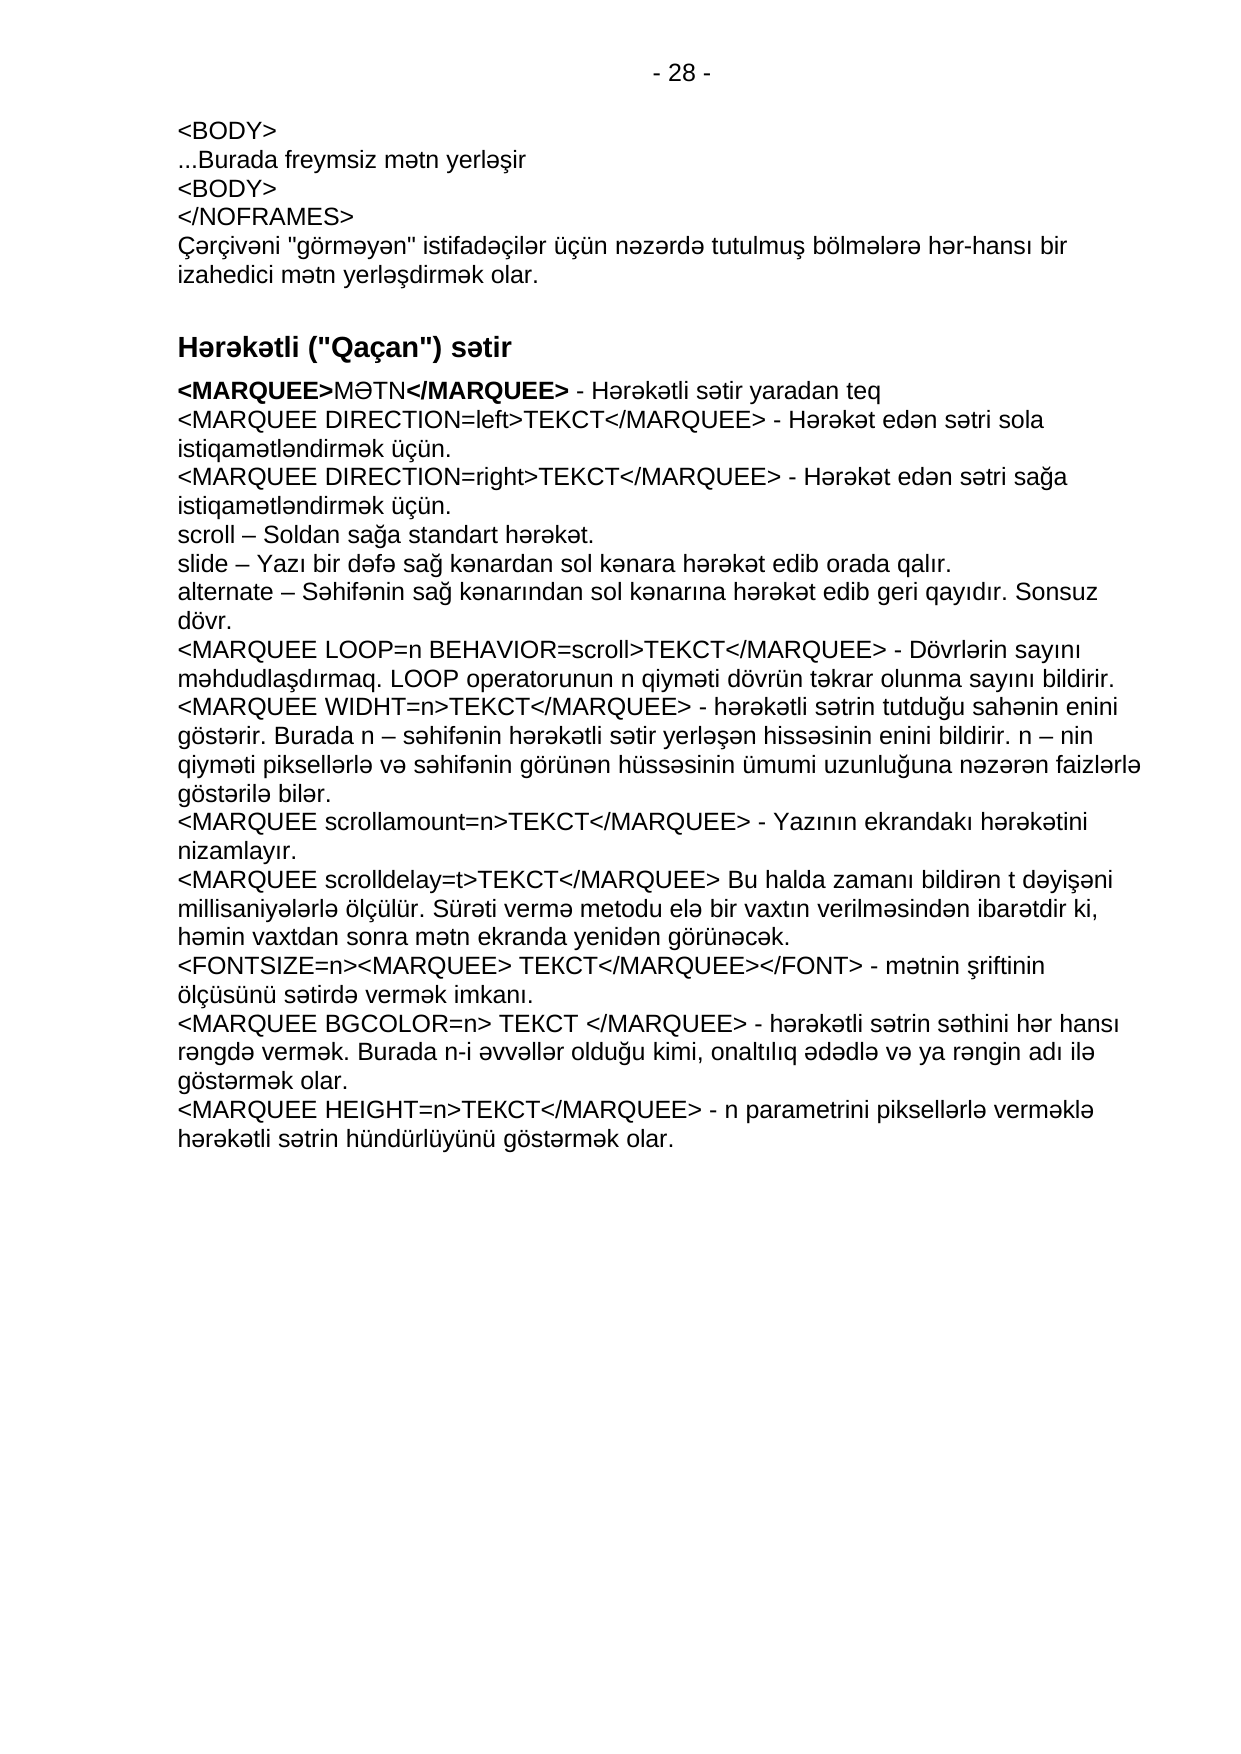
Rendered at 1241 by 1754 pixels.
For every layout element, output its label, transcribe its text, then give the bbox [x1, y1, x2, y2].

text <MARQUEE HEIGHT=n>ТЕКСТ</MARQUEE> - n parametrini piksellərlə verməklə hərəkətli sətrin hündürlüyünü göstərmək olar. [177, 1095, 1150, 1152]
text <MARQUEE LOOP=n BEHAVIOR=scroll>TEKCT</MARQUEE> - Dövrlərin sayını məhdudlaşdırmaq. LOOP operatorunun n qiyməti dövrün təkrar olunma sayını bildirir. [177, 635, 1150, 692]
text slide – Yazı bir dəfə sağ kənardan sol kənara hərəkət edib orada qalır. [177, 549, 1159, 577]
text <MARQUEE scrollamount=n>TEKCT</MARQUEE> - Yazının ekrandakı hərəkətini nizamlayır. [177, 807, 1139, 865]
text <MARQUEE BGCOLOR=n> ТЕКСТ </MARQUEE> - hərəkətli sətrin səthini hər hansı rəngdə vermək. Burada n-i əvvəllər olduğu kimi, onaltılıq ədədlə və ya rəngin adı ilə göstərmək olar. [177, 1009, 1139, 1095]
subtitle Hərəkətli ("Qaçan") sətir [177, 330, 1159, 363]
text <BODY> [177, 116, 1159, 145]
text <MARQUEE>MƏTN</MARQUEE> - Hərəkətli sətir yaradan teq [177, 376, 1159, 405]
text <BODY> [177, 174, 1159, 202]
text <FONTSIZE=n><MARQUEE> ТЕКСТ</MARQUEE></FONT> - mətnin şriftinin ölçüsünü sətirdə vermək imkanı. [177, 951, 1142, 1009]
text <MARQUEE DIRECTION=right>TEKCT</MARQUEE> - Hərəkət edən sətri sağa istiqamətləndirmək üçün. [177, 462, 1139, 520]
text alternate – Səhifənin sağ kənarından sol kənarına hərəkət edib geri qayıdır. Sonsuz dövr. [177, 577, 1150, 635]
text <MARQUEE scrolldelay=t>TEKCT</MARQUEE> Bu halda zamanı bildirən t dəyişəni millisaniyələrlə ölçülür. Sürəti vermə metodu elə bir vaxtın verilməsindən ibarətdir ki, həmin vaxtdan sonra mətn ekranda yenidən görünəcək. [177, 865, 1139, 951]
text ...Burada freymsiz mətn yerləşir [177, 145, 1159, 174]
text Çərçivəni "görməyən" istifadəçilər üçün nəzərdə tutulmuş bölmələrə hər-hansı bir izahedici mətn yerləşdirmək olar. [177, 231, 1150, 289]
text <MARQUEE WIDHT=n>TEKCT</MARQUEE> - hərəkətli sətrin tutduğu sahənin enini göstərir. Burada n – səhifənin hərəkətli sətir yerləşən hissəsinin enini bildirir. n – nin qiyməti piksellərlə və səhifənin görünən hüssəsinin ümumi uzunluğuna nəzərən faizlərlə göstərilə bilər. [177, 692, 1159, 807]
text <MARQUEE DIRECTION=left>TEKCT</MARQUEE> - Hərəkət edən sətri sola istiqamətləndirmək üçün. [177, 405, 1150, 462]
text </NOFRAMES> [177, 202, 1159, 231]
text scroll – Soldan sağa standart hərəkət. [177, 520, 1159, 549]
